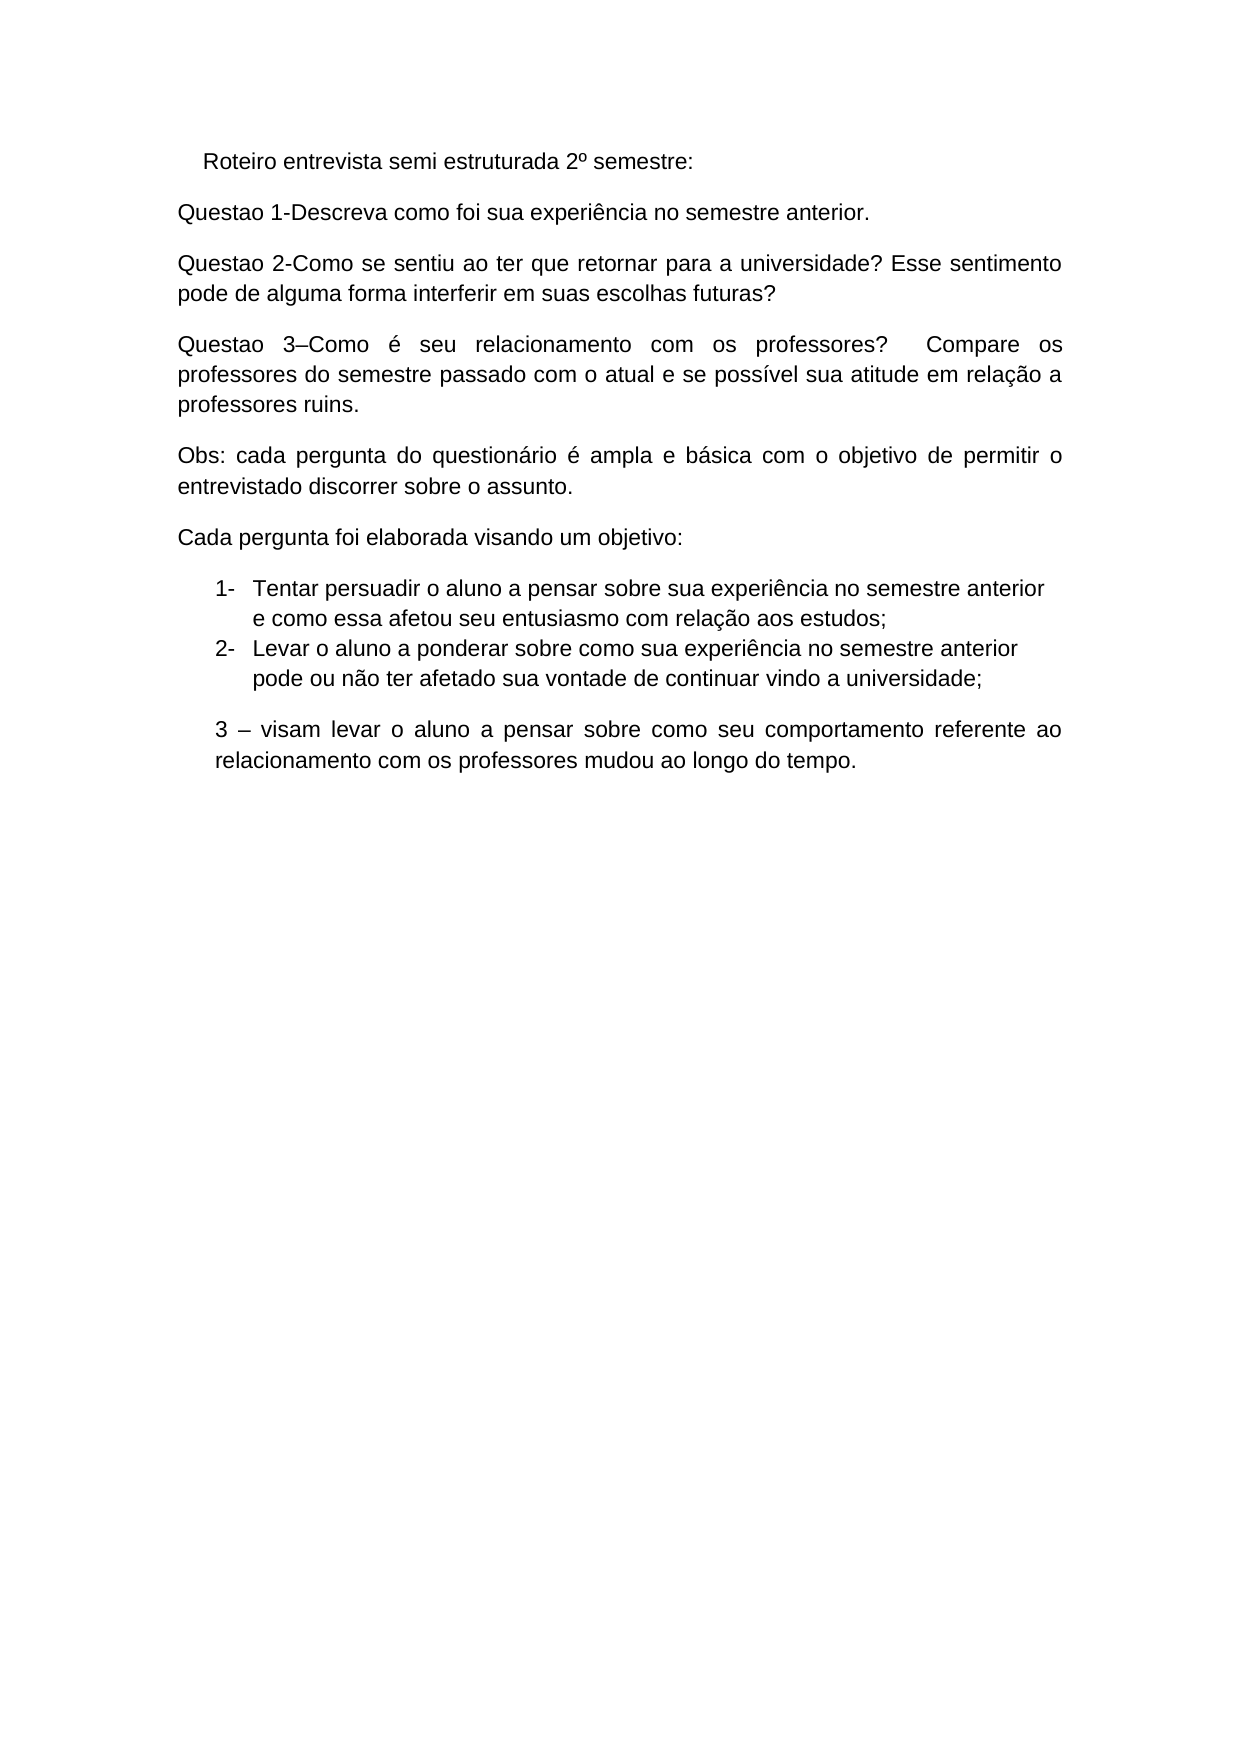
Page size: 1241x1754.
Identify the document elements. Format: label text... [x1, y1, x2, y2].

text Roteiro entrevista semi estruturada 2º semestre: [177, 148, 1063, 174]
text 3 – visam levar o aluno a pensar sobre como seu comportamento referente ao relacionamento com os professores mudou ao longo do tempo. [215, 716, 1063, 773]
text Questao 1-Descreva como foi sua experiência no semestre anterior. [177, 199, 1063, 225]
text Obs: cada pergunta do questionário é ampla e básica com o objetivo de permitir o entrevistado discorrer sobre o assunto. [177, 442, 1063, 499]
list Levar o aluno a ponderar sobre como sua experiência no semestre anterior pode ou não ter afetado sua vontade de continuar vindo a universidade; [215, 635, 1063, 692]
text Questao 3–Como é seu relacionamento com os professores? Compare os professores do semestre passado com o atual e se possível sua atitude em relação a professores ruins. [177, 331, 1063, 418]
list Tentar persuadir o aluno a pensar sobre sua experiência no semestre anterior e como essa afetou seu entusiasmo com relação aos estudos; [215, 575, 1063, 631]
text Cada pergunta foi elaborada visando um objetivo: [177, 524, 1063, 550]
text Questao 2-Como se sentiu ao ter que retornar para a universidade? Esse sentimento pode de alguma forma interferir em suas escolhas futuras? [177, 250, 1063, 306]
